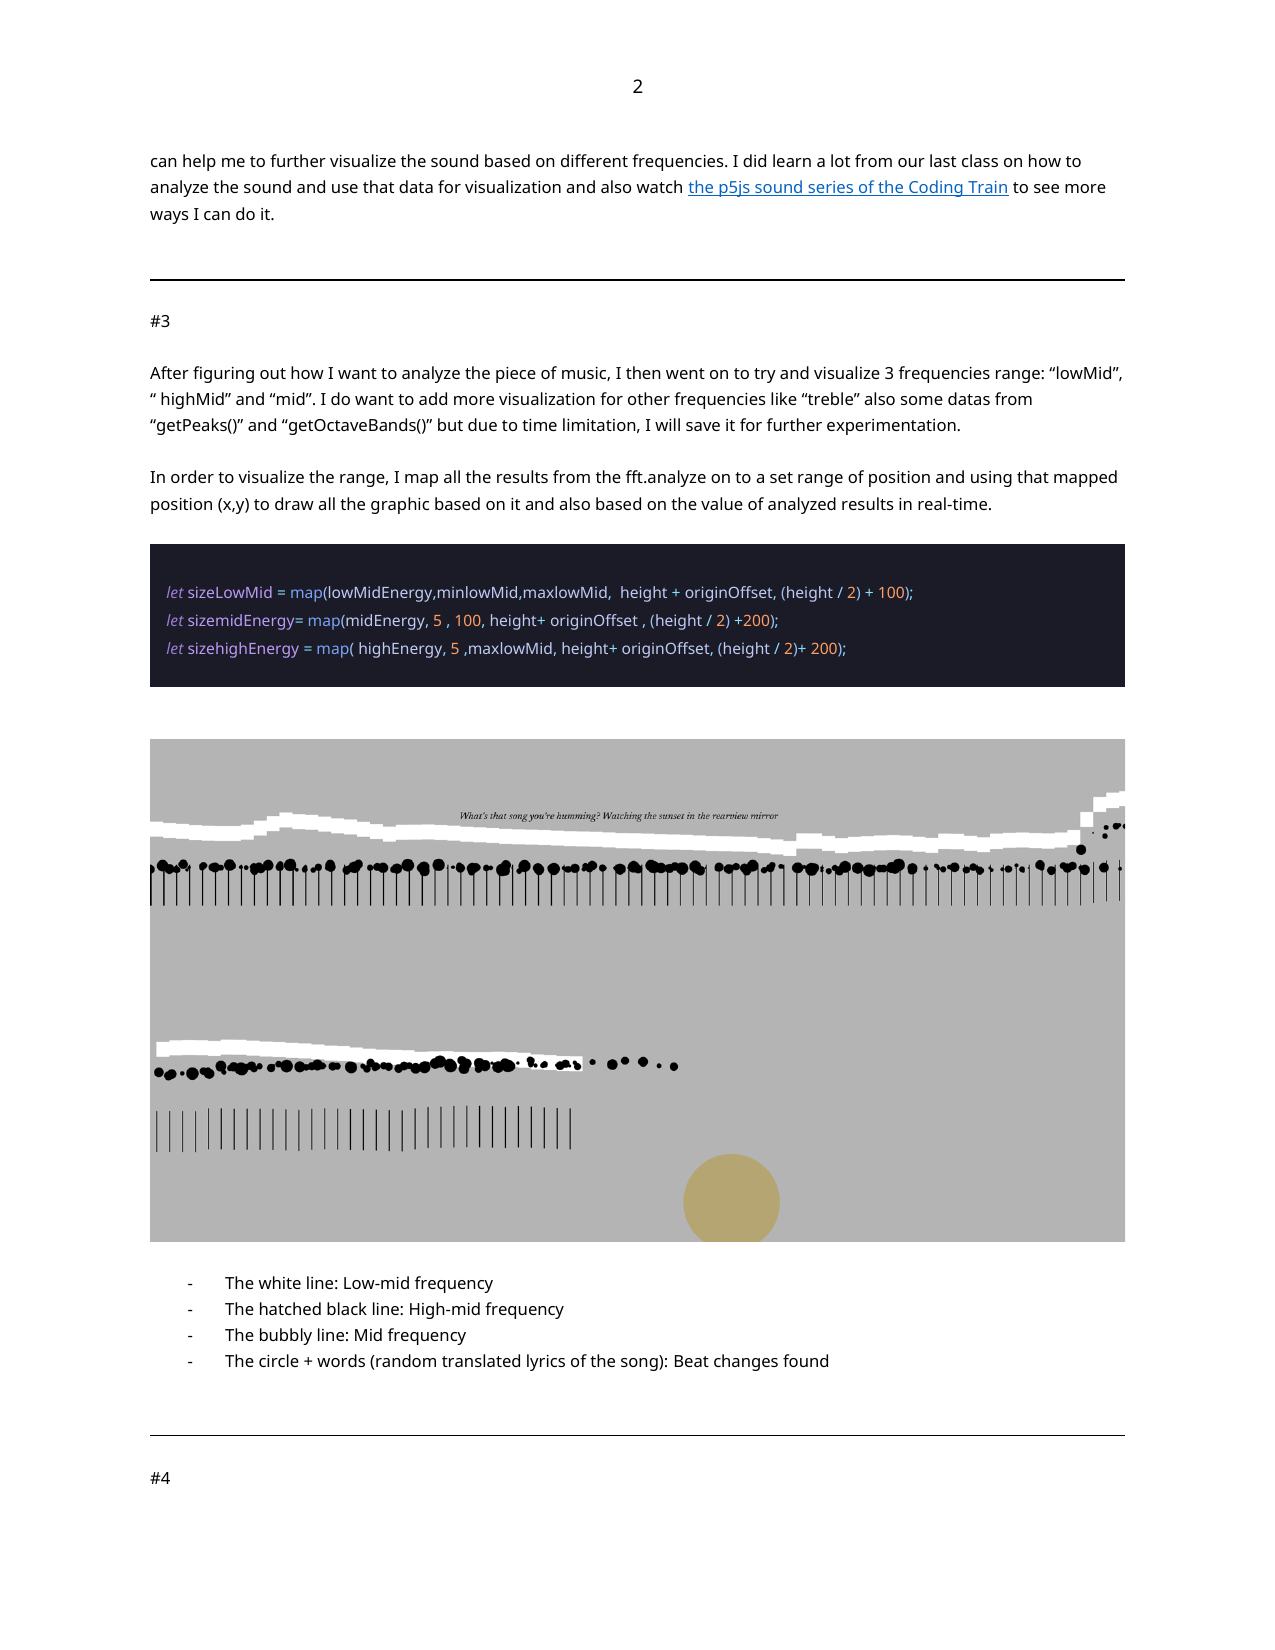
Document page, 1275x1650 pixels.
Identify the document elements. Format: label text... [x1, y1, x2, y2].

list The white line: Low-mid frequency [187, 1272, 1125, 1294]
text let sizeLowMid = map(lowMidEnergy,minlowMid,maxlowMid, height + originOffset, (height / 2) + 100); [150, 575, 1125, 603]
text After figuring out how I want to analyze the piece of music, I then went on to try and visualize 3 frequencies range: “lowMid”, “ highMid” and “mid”. I do want to add more visualization for other frequencies like “treble” also some datas from “getPeaks()” and “getOctaveBands()” but due to time limitation, I will save it for further experimentation. [150, 362, 1125, 437]
list The circle + words (random translated lyrics of the song): Beat changes found [187, 1350, 1125, 1373]
picture [150, 739, 1125, 1242]
text let sizemidEnergy= map(midEnergy, 5 , 100, height+ originOffset , (height / 2) +200); [150, 603, 1125, 631]
text #3 [150, 310, 1125, 333]
list The hatched black line: High-mid frequency [187, 1298, 1125, 1321]
text In order to visualize the range, I map all the results from the fft.analyze on to a set range of position and using that mapped position (x,y) to draw all the graphic based on it and also based on the value of analyzed results in real-time. [150, 466, 1125, 515]
list The bubbly line: Mid frequency [187, 1324, 1125, 1347]
text #4 [150, 1467, 1125, 1489]
text let sizehighEnergy = map( highEnergy, 5 ,maxlowMid, height+ originOffset, (height / 2)+ 200); [150, 631, 1125, 659]
